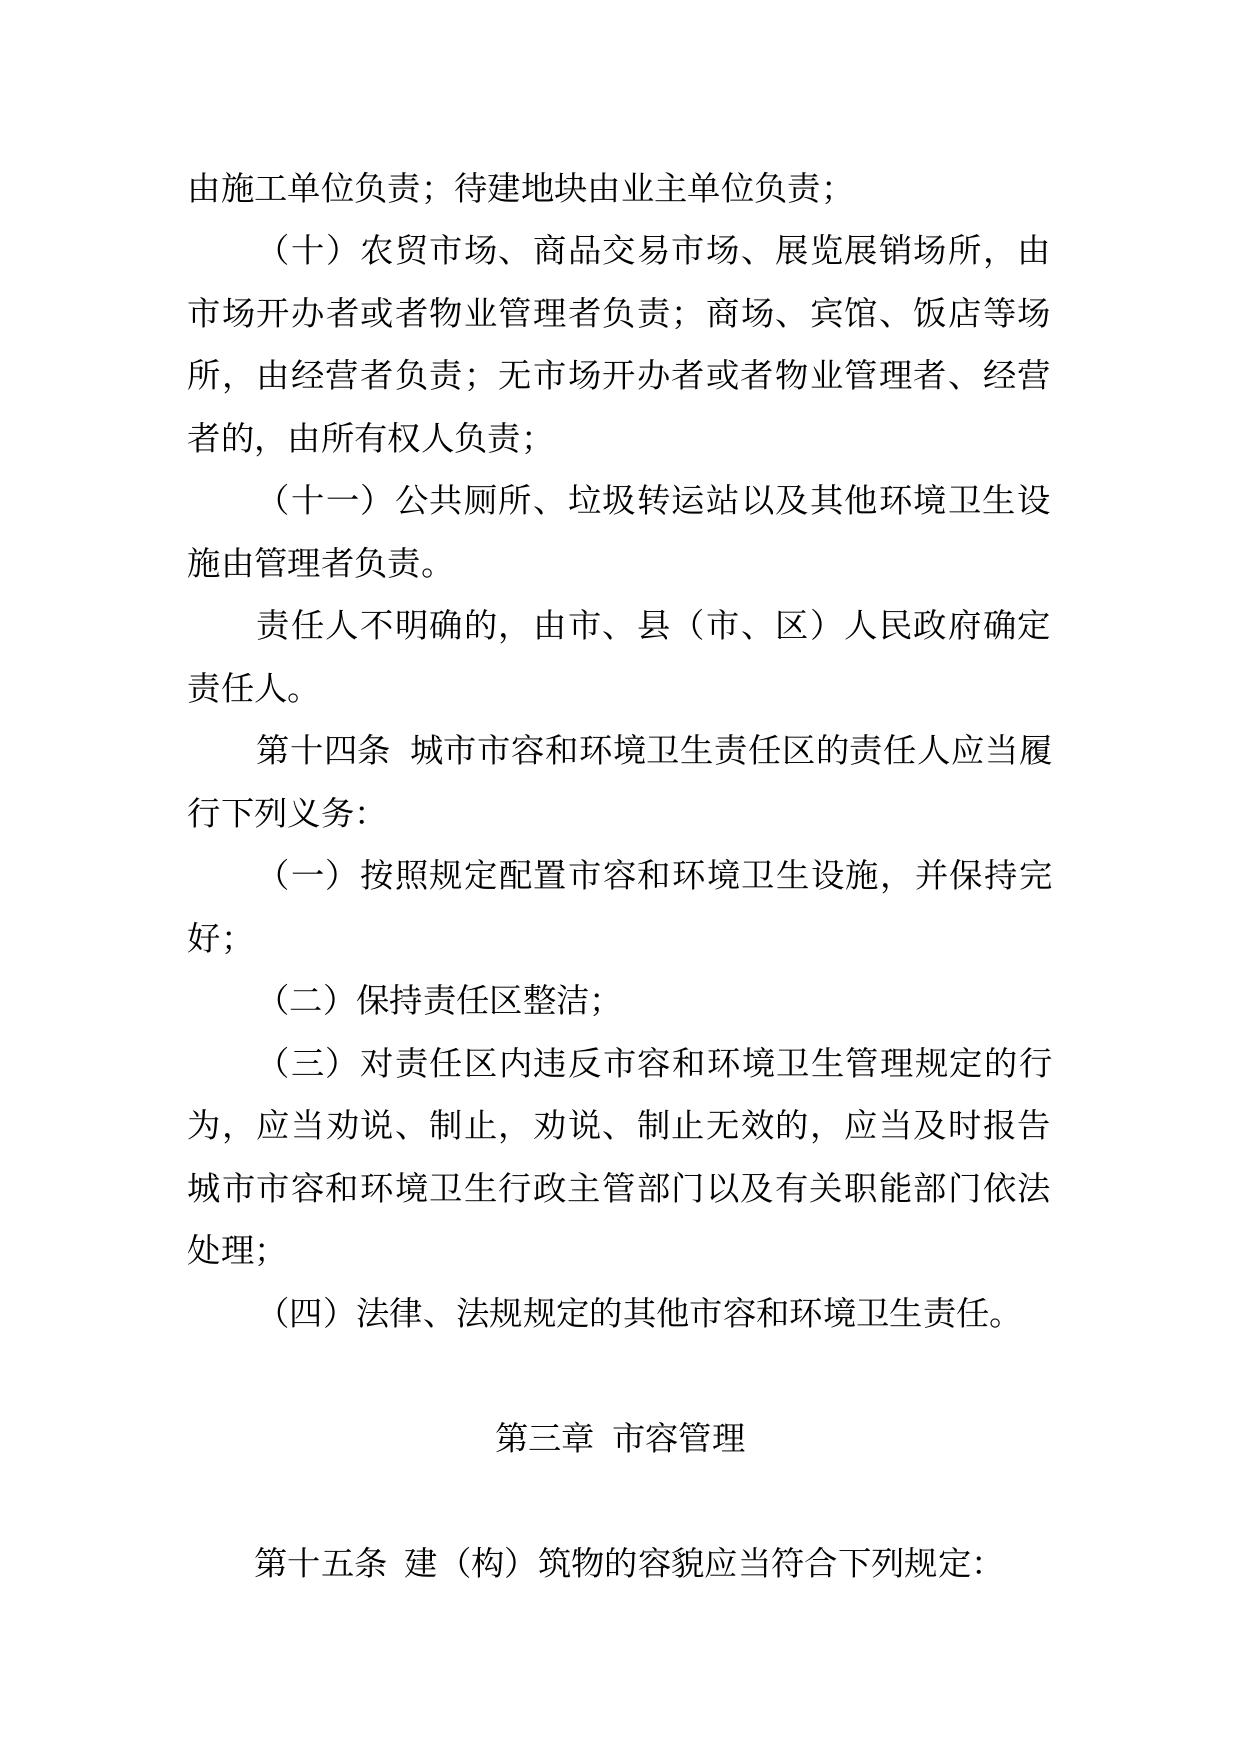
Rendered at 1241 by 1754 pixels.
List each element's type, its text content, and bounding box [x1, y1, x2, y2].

text （三）对责任区内违反市容和环境卫生管理规定的行为，应当劝说、制止，劝说、制止无效的，应当及时报告城市市容和环境卫生行政主管部门以及有关职能部门依法处理； [187, 1025, 1053, 1275]
text （四）法律、法规规定的其他市容和环境卫生责任。 [187, 1275, 1053, 1337]
text 责任人不明确的，由市、县（市、区）人民政府确定责任人。 [187, 587, 1053, 712]
text （二）保持责任区整洁； [187, 962, 1053, 1025]
text （一）按照规定配置市容和环境卫生设施，并保持完好； [187, 837, 1053, 962]
text 第三章 市容管理 [187, 1400, 1053, 1462]
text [187, 150, 1053, 212]
text 第十五条 建（构）筑物的容貌应当符合下列规定： [187, 1525, 1053, 1587]
text （十）农贸市场、商品交易市场、展览展销场所，由市场开办者或者物业管理者负责；商场、宾馆、饭店等场所，由经营者负责；无市场开办者或者物业管理者、经营者的，由所有权人负责； [187, 212, 1053, 462]
text 第十四条 城市市容和环境卫生责任区的责任人应当履行下列义务： [187, 712, 1053, 837]
text （十一）公共厕所、垃圾转运站以及其他环境卫生设施由管理者负责。 [187, 462, 1053, 587]
